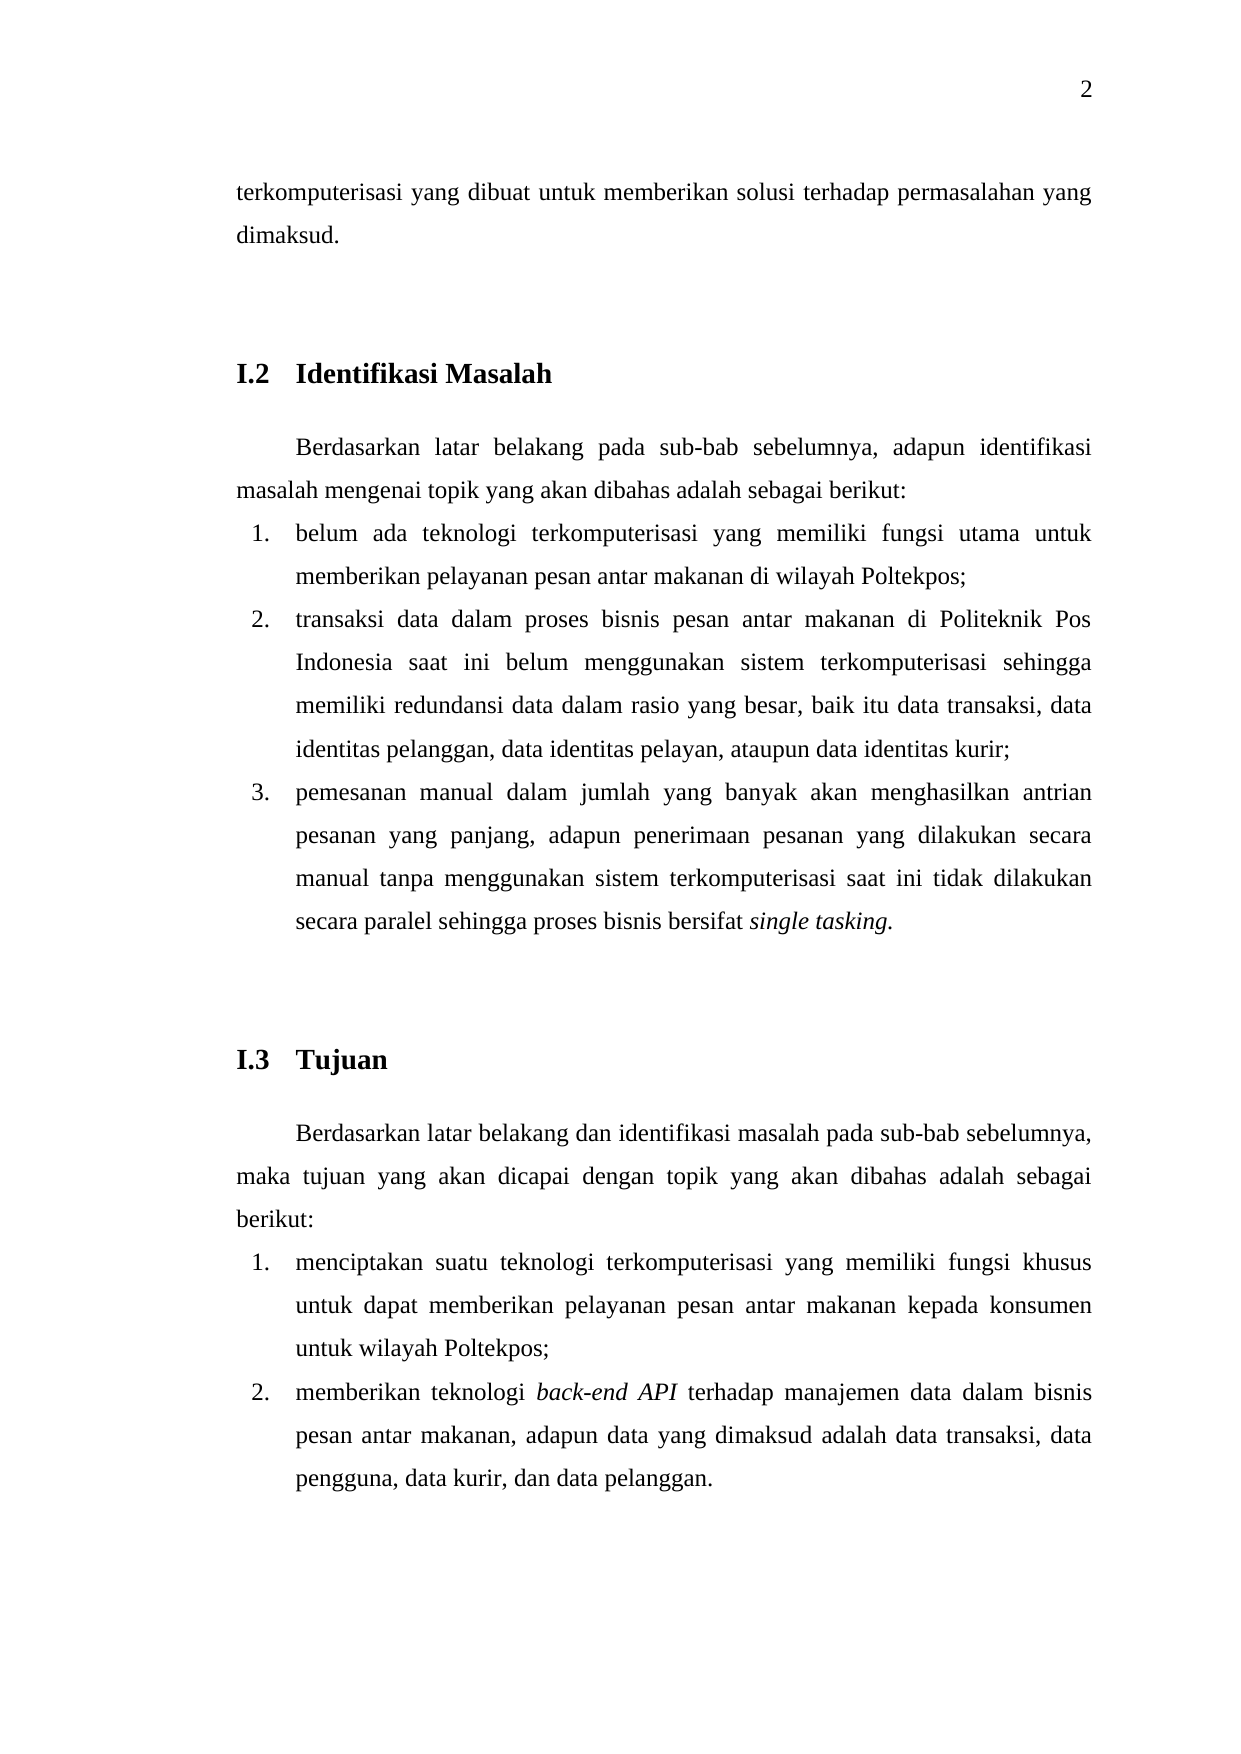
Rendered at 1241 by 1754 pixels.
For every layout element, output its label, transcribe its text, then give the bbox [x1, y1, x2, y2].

text Berdasarkan latar belakang dan identifikasi masalah pada sub-bab sebelumnya, maka tujuan yang akan dicapai dengan topik yang akan dibahas adalah sebagai berikut: [236, 1118, 1092, 1233]
text Berdasarkan latar belakang pada sub-bab sebelumnya, adapun identifikasi masalah mengenai topik yang akan dibahas adalah sebagai berikut: [236, 432, 1092, 504]
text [236, 177, 1092, 249]
subtitle Identifikasi Masalah [236, 357, 1092, 390]
list menciptakan suatu teknologi terkomputerisasi yang memiliki fungsi khusus untuk dapat memberikan pelayanan pesan antar makanan kepada konsumen untuk wilayah Poltekpos; [251, 1247, 1092, 1362]
list memberikan teknologi back-end API terhadap manajemen data dalam bisnis pesan antar makanan, adapun data yang dimaksud adalah data transaksi, data pengguna, data kurir, dan data pelanggan. [251, 1377, 1092, 1492]
list transaksi data dalam proses bisnis pesan antar makanan di Politeknik Pos Indonesia saat ini belum menggunakan sistem terkomputerisasi sehingga memiliki redundansi data dalam rasio yang besar, baik itu data transaksi, data identitas pelanggan, data identitas pelayan, ataupun data identitas kurir; [251, 604, 1092, 762]
list belum ada teknologi terkomputerisasi yang memiliki fungsi utama untuk memberikan pelayanan pesan antar makanan di wilayah Poltekpos; [251, 518, 1092, 590]
list pemesanan manual dalam jumlah yang banyak akan menghasilkan antrian pesanan yang panjang, adapun penerimaan pesanan yang dilakukan secara manual tanpa menggunakan sistem terkomputerisasi saat ini tidak dilakukan secara paralel sehingga proses bisnis bersifat single tasking. [251, 777, 1092, 935]
subtitle Tujuan [236, 1042, 1092, 1076]
